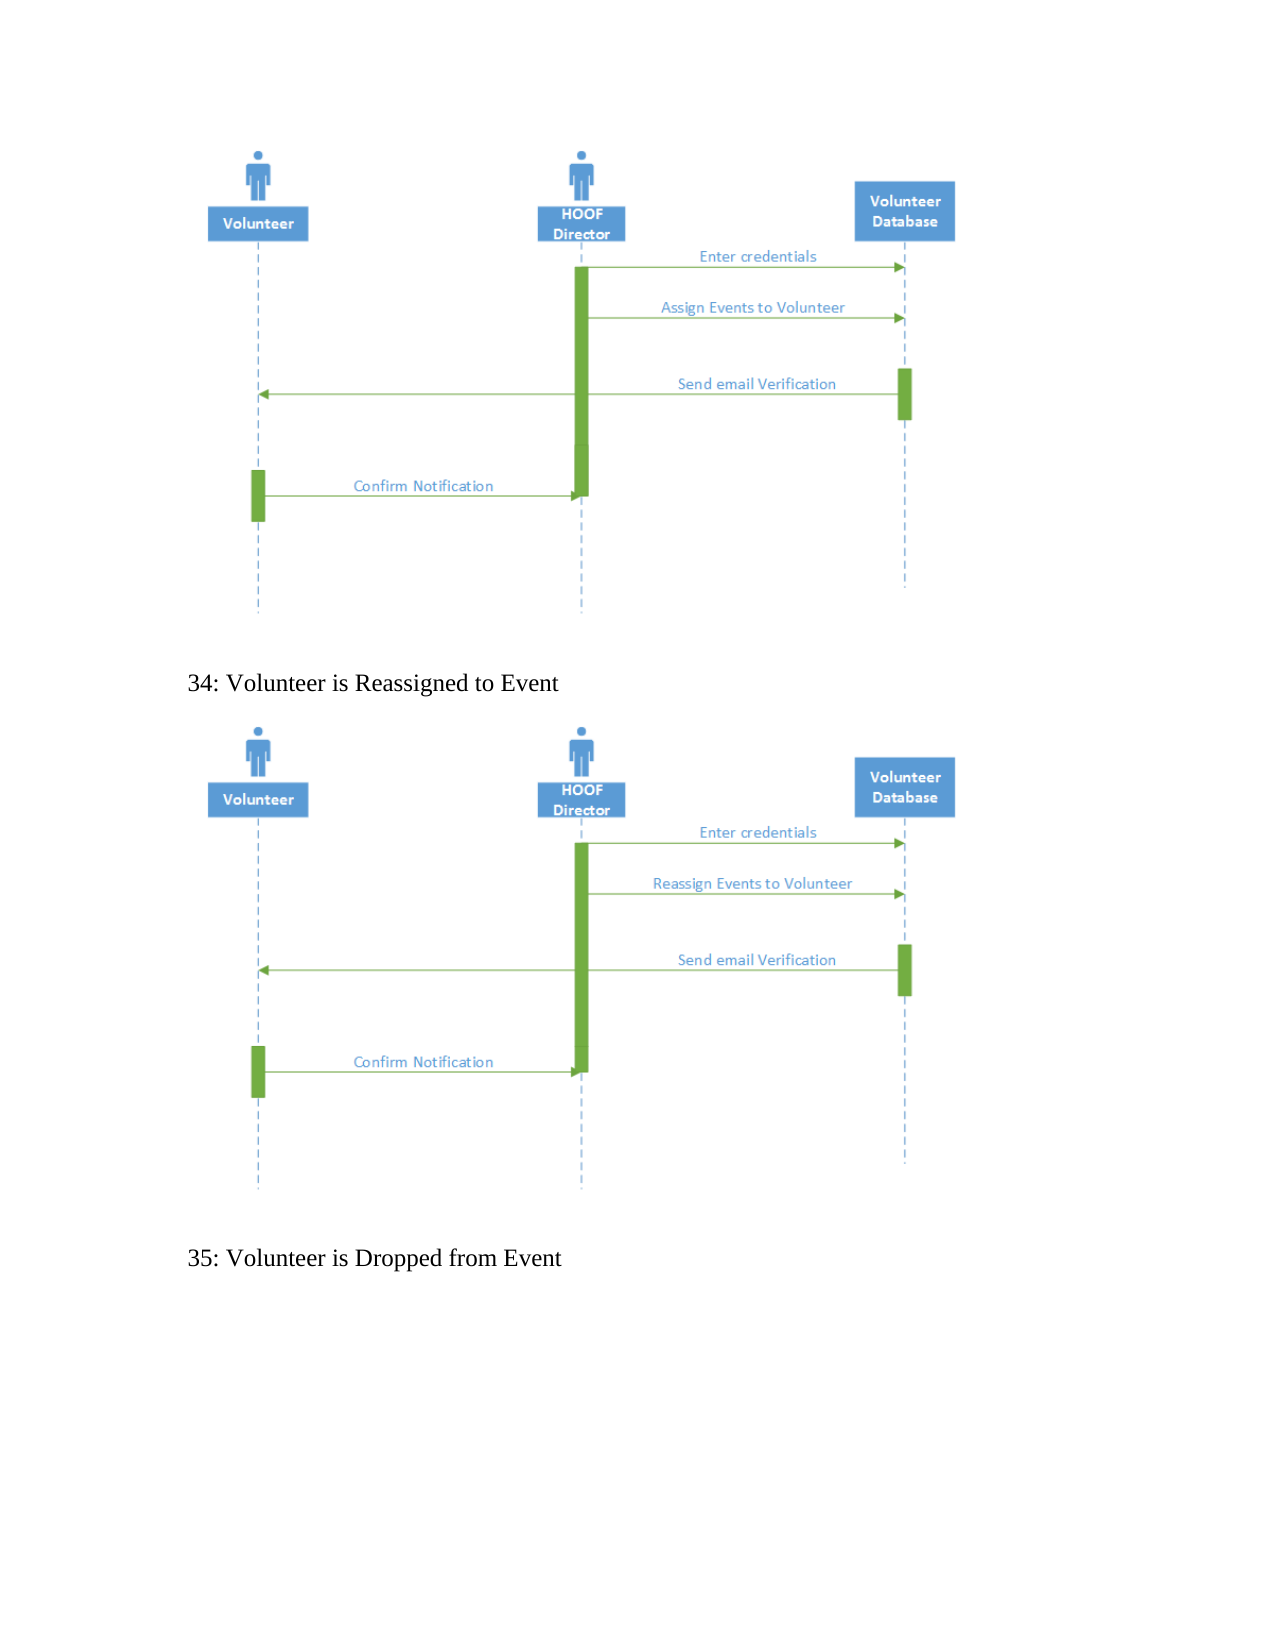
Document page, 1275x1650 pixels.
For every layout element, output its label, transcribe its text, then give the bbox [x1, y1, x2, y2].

text 35: Volunteer is Dropped from Event [187, 1243, 1125, 1272]
text 34: Volunteer is Reassigned to Event [187, 668, 1125, 697]
